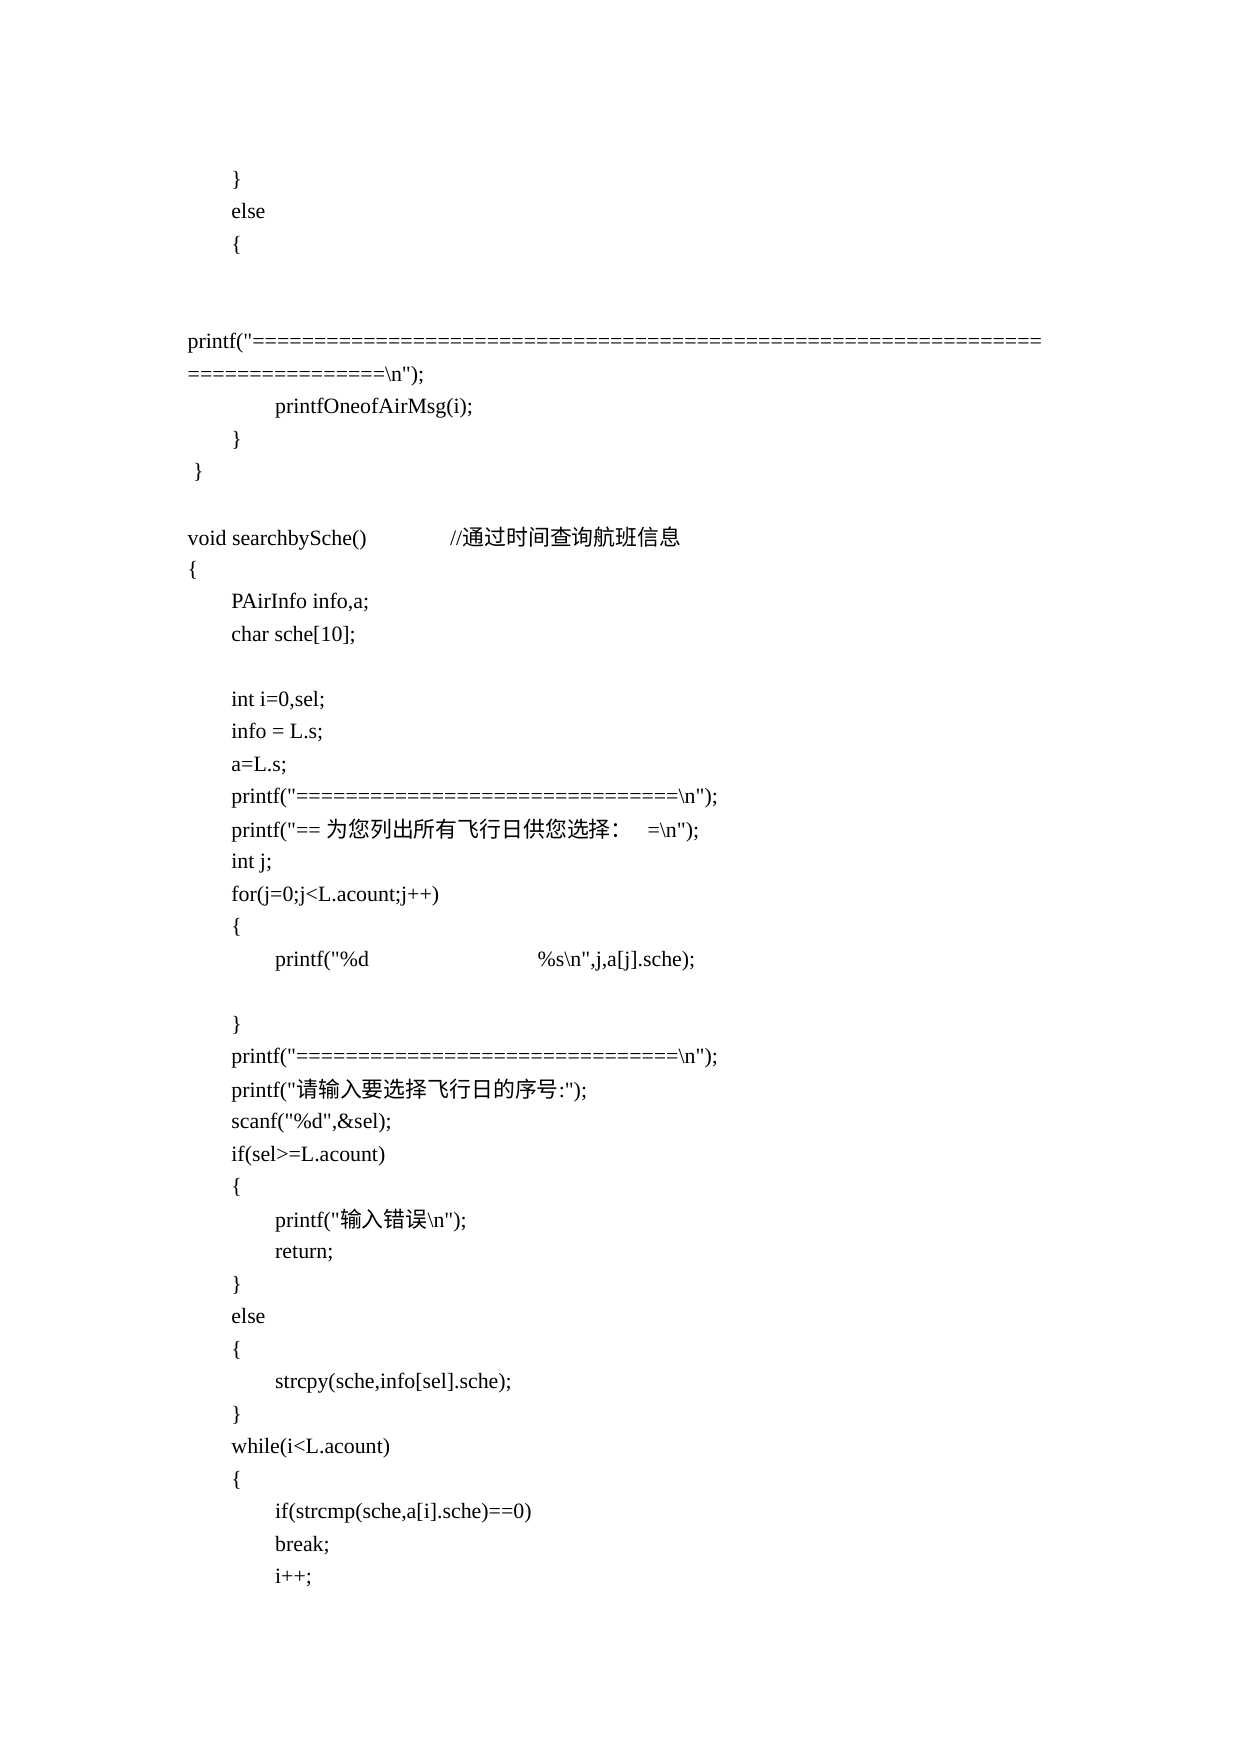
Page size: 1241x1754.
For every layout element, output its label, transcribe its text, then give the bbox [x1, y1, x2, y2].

text { [187, 1169, 1053, 1202]
text break; [187, 1527, 1053, 1559]
text printf("== 为您列出所有飞行日供您选择： =\n"); [187, 812, 1053, 844]
text { [187, 909, 1053, 942]
text printf("输入错误\n"); [187, 1202, 1053, 1234]
text strcpy(sche,info[sel].sche); [187, 1364, 1053, 1397]
text } [187, 1007, 1053, 1039]
text if(sel>=L.acount) [187, 1137, 1053, 1169]
text } [187, 162, 1053, 194]
text printf("===============================\n"); [187, 779, 1053, 812]
text PAirInfo info,a; [187, 584, 1053, 617]
text } [187, 422, 1053, 454]
text char sche[10]; [187, 617, 1053, 649]
text scanf("%d",&sel); [187, 1104, 1053, 1137]
text void searchbySche() //通过时间查询航班信息 [187, 519, 1053, 552]
text if(strcmp(sche,a[i].sche)==0) [187, 1494, 1053, 1527]
text { [187, 1462, 1053, 1494]
text } [187, 1397, 1053, 1429]
text { [187, 227, 1053, 259]
text int i=0,sel; [187, 682, 1053, 714]
text printf("%d %s\n",j,a[j].sche); [187, 942, 1053, 974]
text i++; [187, 1559, 1053, 1592]
text printf("===============================\n"); [187, 1039, 1053, 1072]
text int j; [187, 844, 1053, 877]
text printf("================================================================================\n"); [187, 259, 1053, 389]
text for(j=0;j<L.acount;j++) [187, 877, 1053, 909]
text info = L.s; [187, 714, 1053, 747]
text return; [187, 1234, 1053, 1267]
text while(i<L.acount) [187, 1429, 1053, 1462]
text { [187, 552, 1053, 584]
text } [187, 1267, 1053, 1299]
text else [187, 194, 1053, 227]
text a=L.s; [187, 747, 1053, 779]
text { [187, 1332, 1053, 1364]
text } [187, 454, 1053, 487]
text printf("请输入要选择飞行日的序号:"); [187, 1072, 1053, 1104]
text printfOneofAirMsg(i); [187, 389, 1053, 422]
text else [187, 1299, 1053, 1332]
